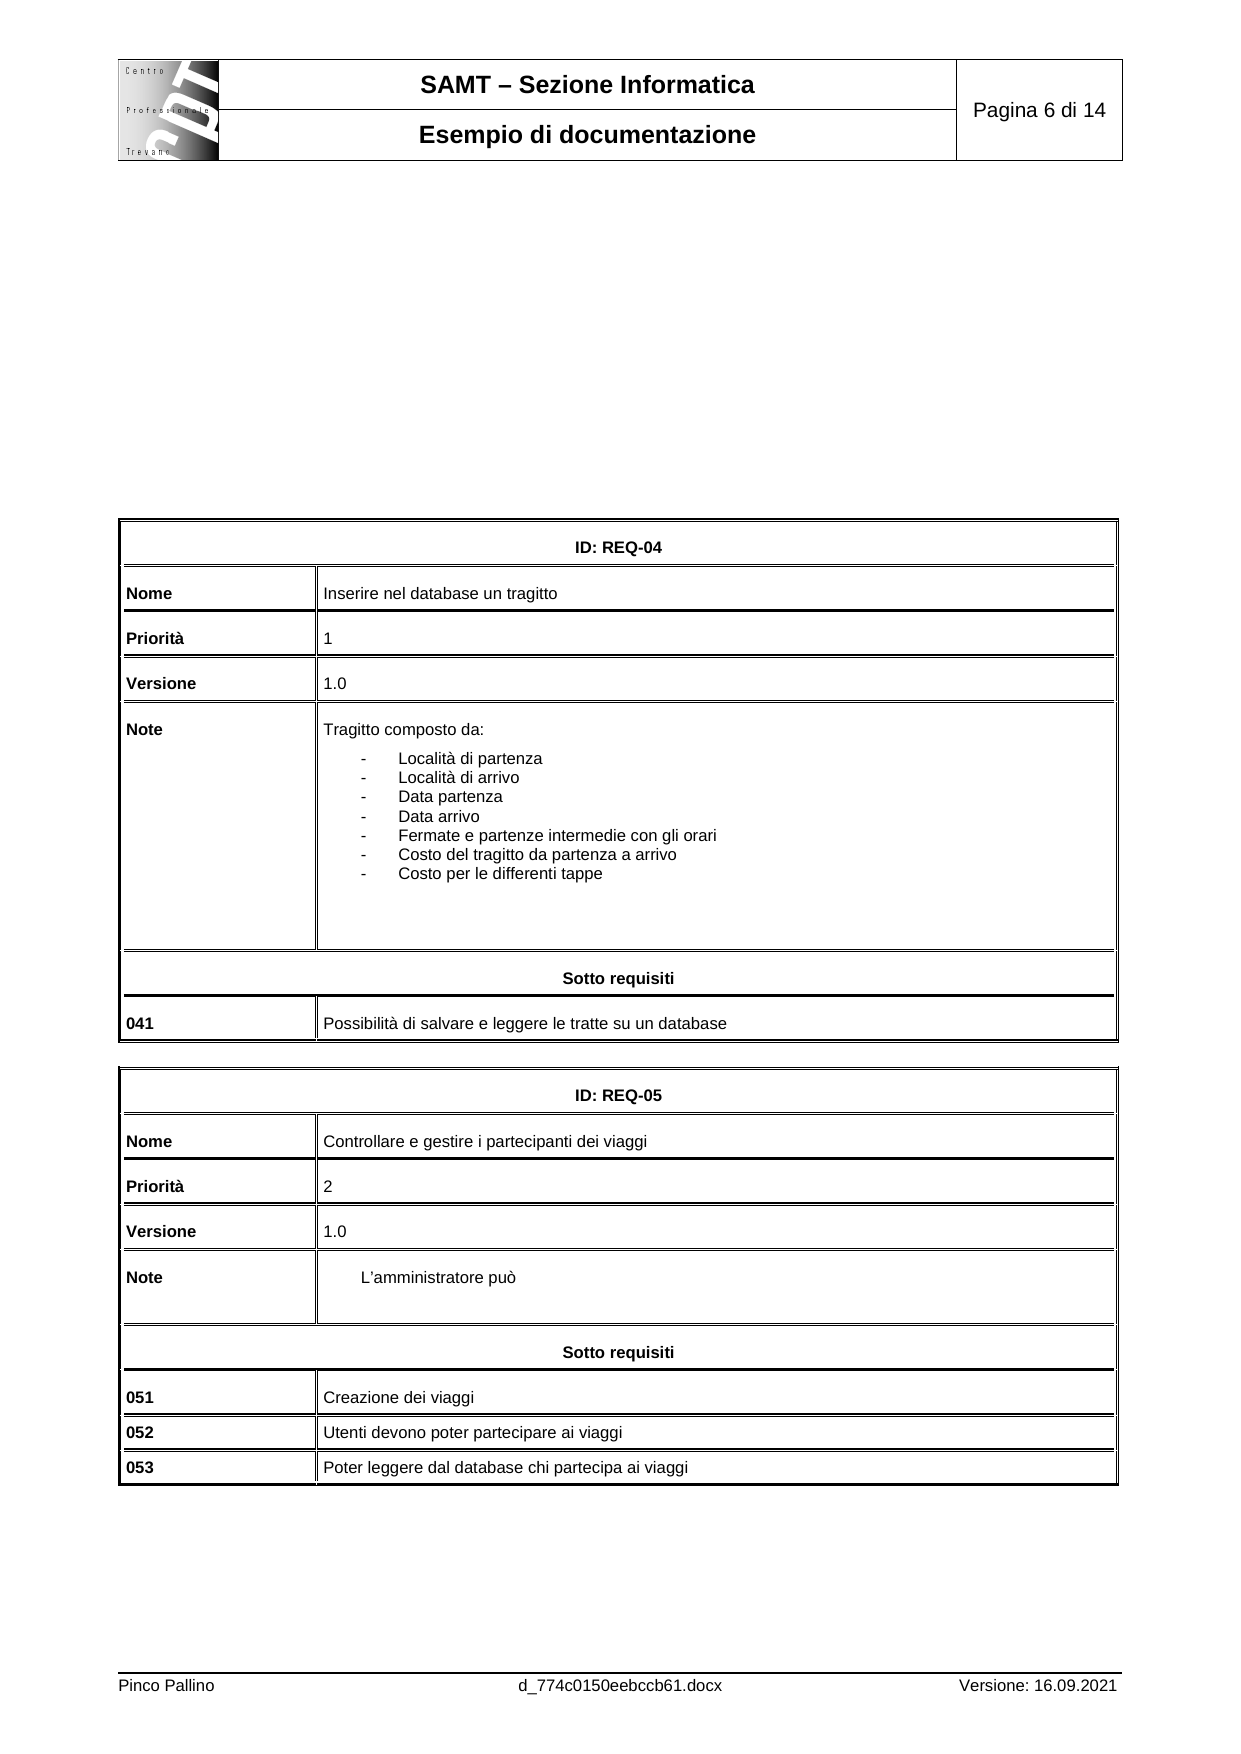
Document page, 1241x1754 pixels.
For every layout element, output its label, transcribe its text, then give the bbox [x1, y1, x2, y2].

table_cell 041 [121, 994, 317, 1039]
table_cell Nome [120, 1112, 317, 1157]
table_cell Tragitto composto da: Località di partenza Località di arrivo Data partenza Data arrivo Fermate e partenze intermedie con gli orari Costo del tragitto da partenza a arrivo Costo per le differenti tappe [318, 700, 1116, 948]
table_cell Versione [121, 1202, 315, 1248]
table_cell Note [121, 700, 315, 948]
table_cell 1 [318, 609, 1116, 654]
table_cell 1.0 [318, 654, 1116, 699]
table_cell 2 [318, 1157, 1116, 1202]
table_cell 051 [120, 1368, 315, 1413]
table_cell 053 [121, 1448, 317, 1483]
picture [118, 60, 219, 160]
table_cell L’amministratore può [317, 1248, 1117, 1322]
table_cell Creazione dei viaggi [318, 1368, 1117, 1413]
table_cell 052 [121, 1413, 315, 1448]
table_cell Note [120, 1248, 317, 1322]
table_cell Inserire nel database un tragitto [318, 564, 1116, 609]
table_cell Nome [121, 564, 315, 609]
table_cell Possibilità di salvare e leggere le tratte su un database [317, 994, 1116, 1039]
table_cell Priorità [121, 1157, 315, 1202]
table_cell 1.0 [318, 1202, 1116, 1248]
table_header ID: REQ-05 [121, 1070, 1116, 1112]
table_cell Sotto requisiti [121, 1323, 1116, 1368]
table_cell Priorità [121, 609, 315, 654]
table_cell Poter leggere dal database chi partecipa ai viaggi [317, 1448, 1116, 1483]
table_cell Sotto requisiti [121, 949, 1116, 994]
table_cell Versione [121, 654, 315, 699]
table_header ID: REQ-04 [121, 522, 1116, 563]
table_cell Utenti devono poter partecipare ai viaggi [318, 1413, 1116, 1448]
table_cell Controllare e gestire i partecipanti dei viaggi [317, 1112, 1117, 1157]
